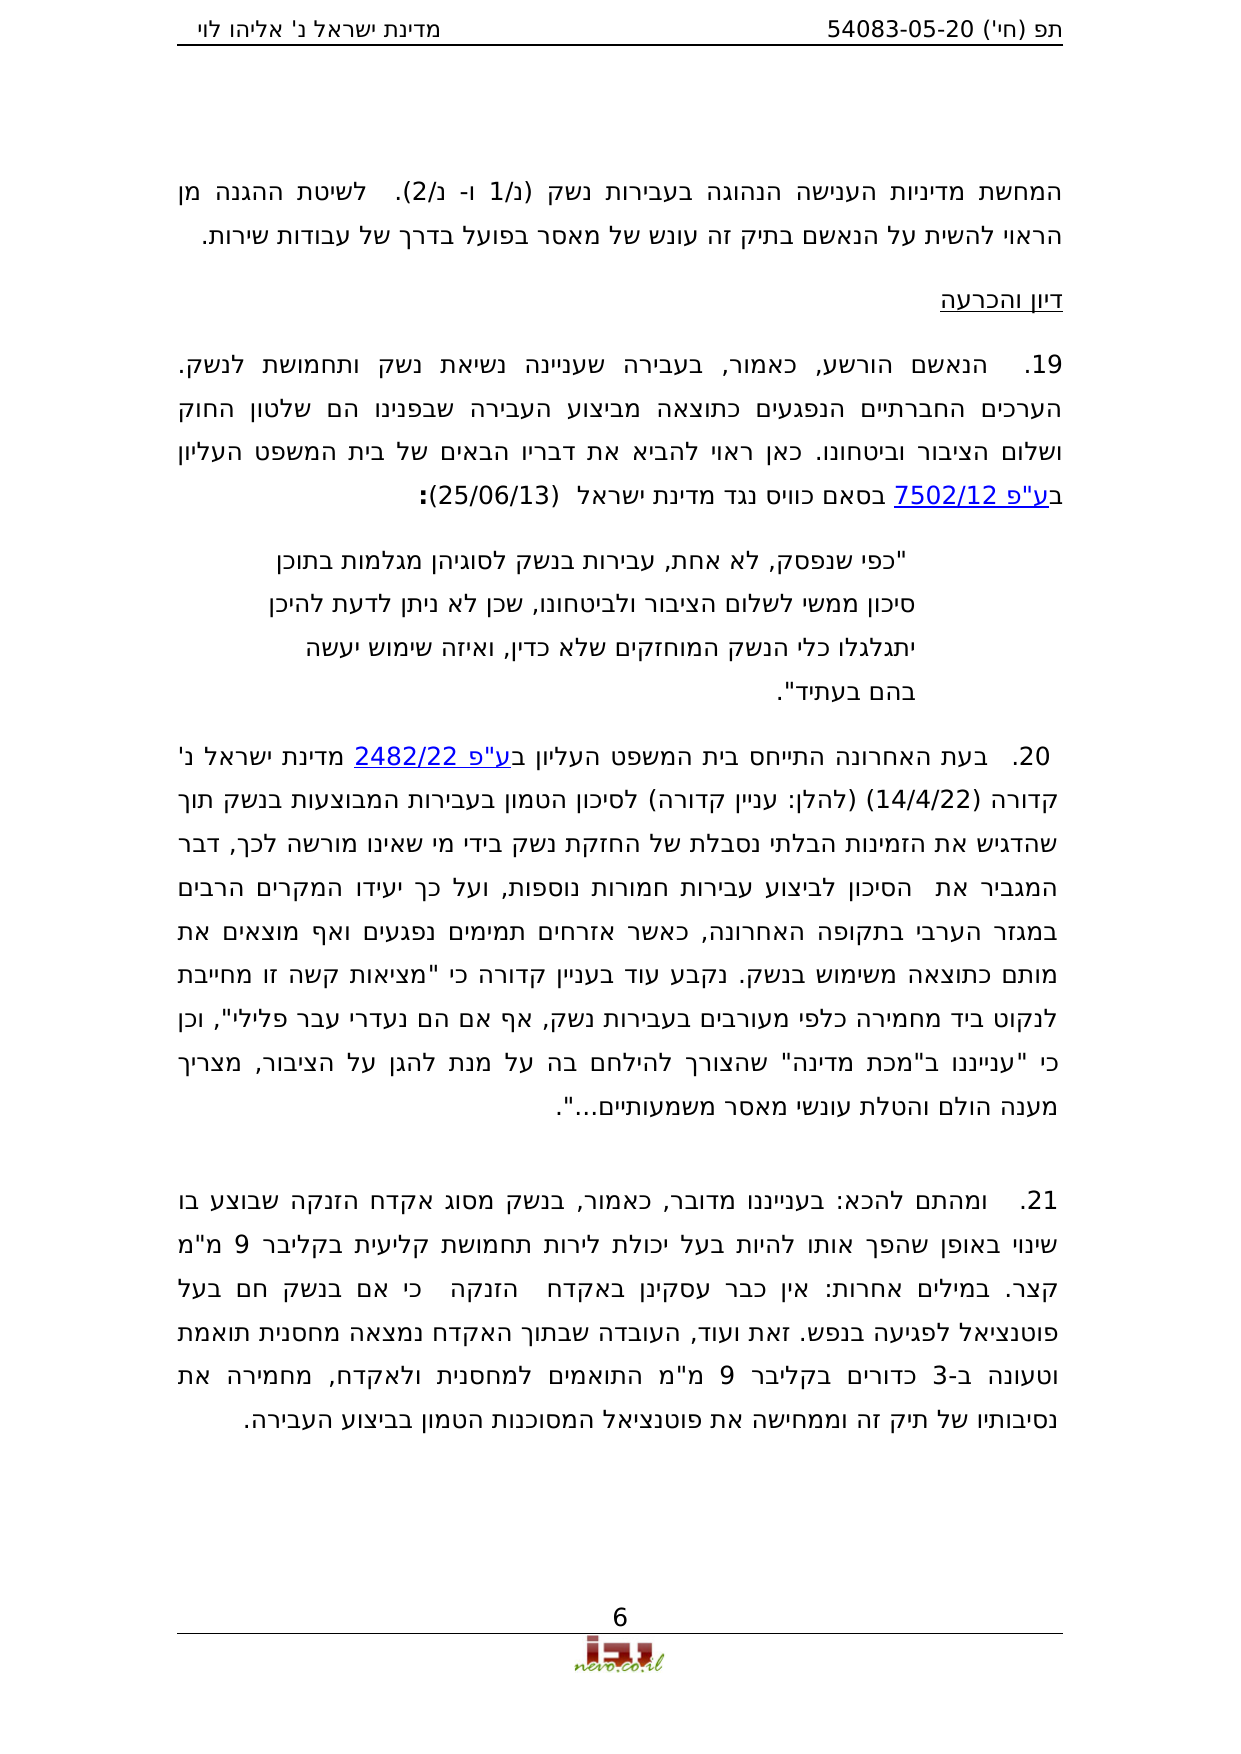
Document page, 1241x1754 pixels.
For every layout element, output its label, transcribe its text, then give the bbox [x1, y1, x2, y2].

text דיון והכרעה [177, 286, 1063, 315]
text 20. בעת האחרונה התייחס בית המשפט העליון בע"פ 2482/22 מדינת ישראל נ' קדורה (14/4/22) (להלן: עניין קדורה) לסיכון הטמון בעבירות המבוצעות בנשק תוך שהדגיש את הזמינות הבלתי נסבלת של החזקת נשק בידי מי שאינו מורשה לכך, דבר המגביר את הסיכון לביצוע עבירות חמורות נוספות, ועל כך יעידו המקרים הרבים במגזר הערבי בתקופה האחרונה, כאשר אזרחים תמימים נפגעים ואף מוצאים את מותם כתוצאה משימוש בנשק. נקבע עוד בעניין קדורה כי "מציאות קשה זו מחייבת לנקוט ביד מחמירה כלפי מעורבים בעבירות נשק, אף אם הם נעדרי עבר פלילי", וכן כי "ענייננו ב"מכת מדינה" שהצורך להילחם בה על מנת להגן על הציבור, מצריך מענה הולם והטלת עונשי מאסר משמעותיים...". [177, 742, 1059, 829]
picture [574, 1635, 666, 1673]
text 19. הנאשם הורשע, כאמור, בעבירה שעניינה נשיאת נשק ותחמושת לנשק. הערכים החברתיים הנפגעים כתוצאה מביצוע העבירה שבפנינו הם שלטון החוק ושלום הציבור וביטחונו. כאן ראוי להביא את דבריו הבאים של בית המשפט העליון בע"פ 7502/12 בסאם כוויס נגד מדינת ישראל (25/06/13): [177, 350, 1063, 511]
text 20. בעת האחרונה התייחס בית המשפט העליון בע"פ 2482/22 מדינת ישראל נ' קדורה (14/4/22) (להלן: עניין קדורה) לסיכון הטמון בעבירות המבוצעות בנשק תוך שהדגיש את הזמינות הבלתי נסבלת של החזקת נשק בידי מי שאינו מורשה לכך, דבר המגביר את הסיכון לביצוע עבירות חמורות נוספות, ועל כך יעידו המקרים הרבים במגזר הערבי בתקופה האחרונה, כאשר אזרחים תמימים נפגעים ואף מוצאים את מותם כתוצאה משימוש בנשק. נקבע עוד בעניין קדורה כי "מציאות קשה זו מחייבת לנקוט ביד מחמירה כלפי מעורבים בעבירות נשק, אף אם הם נעדרי עבר פלילי", וכן כי "ענייננו ב"מכת מדינה" שהצורך להילחם בה על מנת להגן על הציבור, מצריך מענה הולם והטלת עונשי מאסר משמעותיים...". [177, 858, 1059, 1121]
text "כפי שנפסק, לא אחת, עבירות בנשק לסוגיהן מגלמות בתוכן סיכון ממשי לשלום הציבור ולביטחונו, שכן לא ניתן לדעת להיכן יתגלגלו כלי הנשק המוחזקים שלא כדין, ואיזה שימוש יעשה בהם בעתיד". [266, 546, 916, 706]
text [177, 177, 1063, 250]
text 21. ומהתם להכא: בענייננו מדובר, כאמור, בנשק מסוג אקדח הזנקה שבוצע בו שינוי באופן שהפך אותו להיות בעל יכולת לירות תחמושת קליעית בקליבר 9 מ"מ קצר. במילים אחרות: אין כבר עסקינן באקדח הזנקה כי אם בנשק חם בעל פוטנציאל לפגיעה בנפש. זאת ועוד, העובדה שבתוך האקדח נמצאה מחסנית תואמת וטעונה ב-3 כדורים בקליבר 9 מ"מ התואמים למחסנית ולאקדח, מחמירה את נסיבותיו של תיק זה וממחישה את פוטנציאל המסוכנות הטמון בביצוע העבירה. [177, 1187, 1059, 1434]
